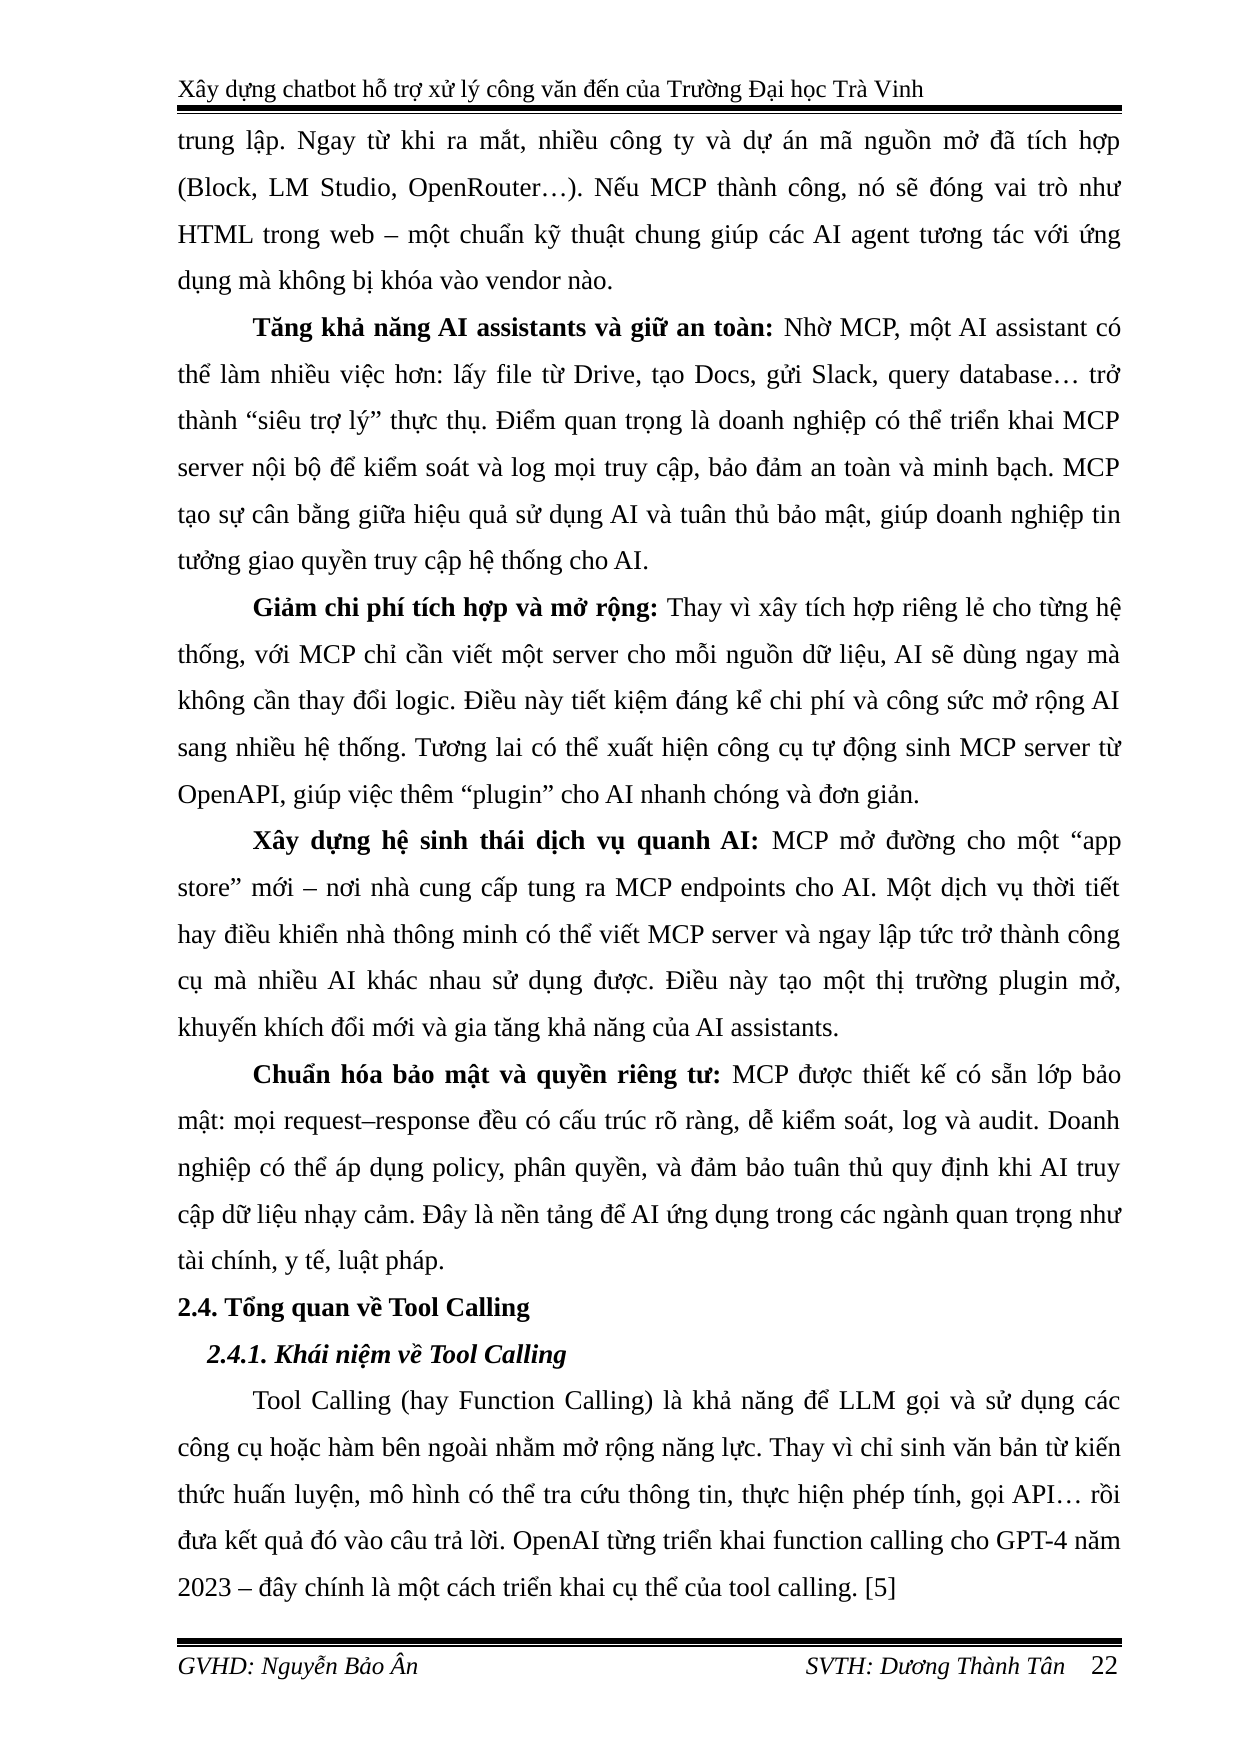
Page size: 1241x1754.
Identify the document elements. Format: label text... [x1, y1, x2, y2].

subtitle 2.4.1. Khái niệm về Tool Calling [177, 1338, 1122, 1369]
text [177, 124, 1122, 296]
text Tool Calling (hay Function Calling) là khả năng để LLM gọi và sử dụng các công cụ hoặc hàm bên ngoài nhằm mở rộng năng lực. Thay vì chỉ sinh văn bản từ kiến thức huấn luyện, mô hình có thể tra cứu thông tin, thực hiện phép tính, gọi API… rồi đưa kết quả đó vào câu trả lời. OpenAI từng triển khai function calling cho GPT-4 năm 2023 – đây chính là một cách triển khai cụ thể của tool calling. [5] [177, 1384, 1122, 1602]
text Xây dựng hệ sinh thái dịch vụ quanh AI: MCP mở đường cho một “app store” mới – nơi nhà cung cấp tung ra MCP endpoints cho AI. Một dịch vụ thời tiết hay điều khiển nhà thông minh có thể viết MCP server và ngay lập tức trở thành công cụ mà nhiều AI khác nhau sử dụng được. Điều này tạo một thị trường plugin mở, khuyến khích đổi mới và gia tăng khả năng của AI assistants. [177, 824, 1122, 1042]
text Tăng khả năng AI assistants và giữ an toàn: Nhờ MCP, một AI assistant có thể làm nhiều việc hơn: lấy file từ Drive, tạo Docs, gửi Slack, query database… trở thành “siêu trợ lý” thực thụ. Điểm quan trọng là doanh nghiệp có thể triển khai MCP server nội bộ để kiểm soát và log mọi truy cập, bảo đảm an toàn và minh bạch. MCP tạo sự cân bằng giữa hiệu quả sử dụng AI và tuân thủ bảo mật, giúp doanh nghiệp tin tưởng giao quyền truy cập hệ thống cho AI. [177, 311, 1122, 576]
text Chuẩn hóa bảo mật và quyền riêng tư: MCP được thiết kế có sẵn lớp bảo mật: mọi request–response đều có cấu trúc rõ ràng, dễ kiểm soát, log và audit. Doanh nghiệp có thể áp dụng policy, phân quyền, và đảm bảo tuân thủ quy định khi AI truy cập dữ liệu nhạy cảm. Đây là nền tảng để AI ứng dụng trong các ngành quan trọng như tài chính, y tế, luật pháp. [177, 1058, 1122, 1276]
subtitle 2.4. Tổng quan về Tool Calling [177, 1291, 1122, 1322]
text Giảm chi phí tích hợp và mở rộng: Thay vì xây tích hợp riêng lẻ cho từng hệ thống, với MCP chỉ cần viết một server cho mỗi nguồn dữ liệu, AI sẽ dùng ngay mà không cần thay đổi logic. Điều này tiết kiệm đáng kể chi phí và công sức mở rộng AI sang nhiều hệ thống. Tương lai có thể xuất hiện công cụ tự động sinh MCP server từ OpenAPI, giúp việc thêm “plugin” cho AI nhanh chóng và đơn giản. [177, 591, 1122, 809]
